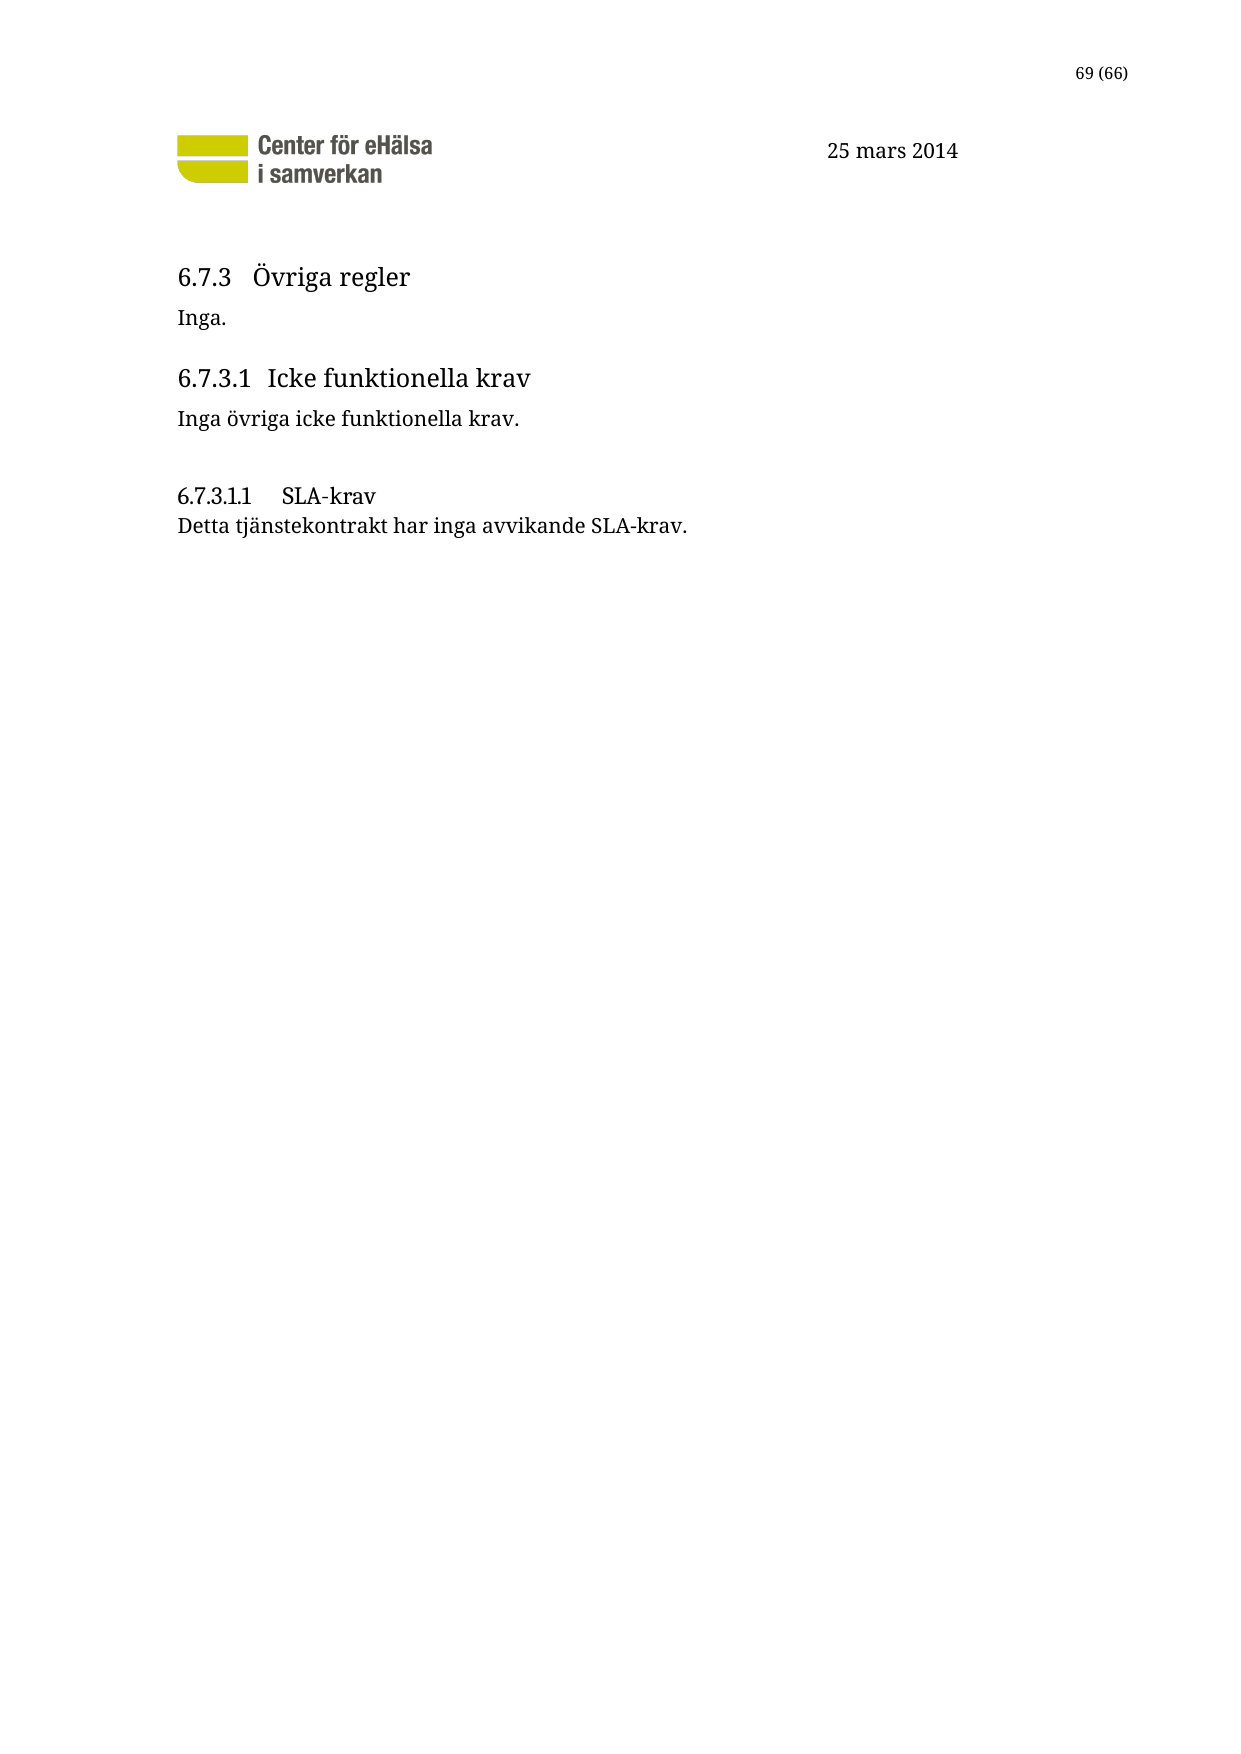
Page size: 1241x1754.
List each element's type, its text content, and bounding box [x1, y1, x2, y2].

subtitle Icke funktionella krav [177, 361, 1081, 395]
picture [177, 135, 432, 183]
subtitle SLA-krav [177, 481, 1081, 511]
text Inga. [177, 302, 1081, 331]
text Detta tjänstekontrakt har inga avvikande SLA-krav. [177, 511, 1081, 540]
text Inga övriga icke funktionella krav. [177, 403, 1081, 432]
subtitle Övriga regler [177, 260, 1081, 294]
